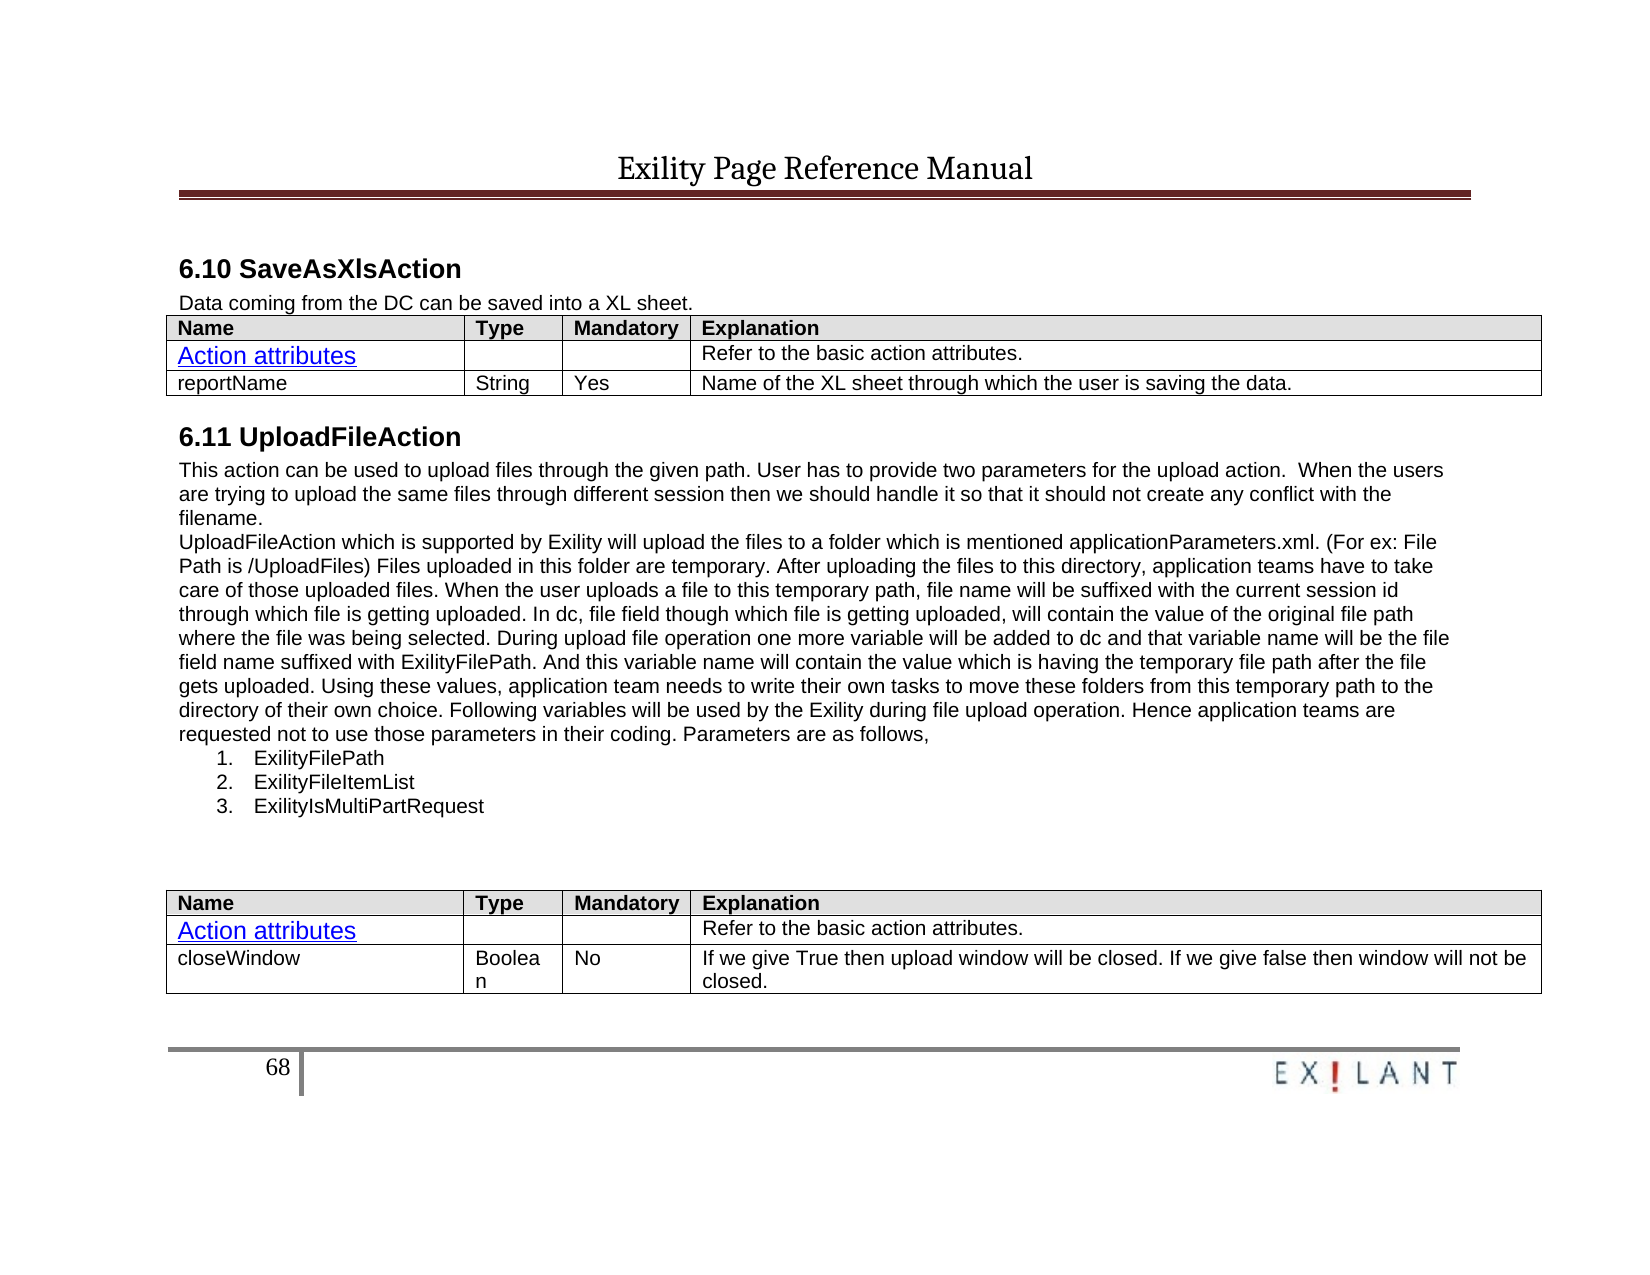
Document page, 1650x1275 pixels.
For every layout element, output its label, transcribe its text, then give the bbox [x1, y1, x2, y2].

table_cell Boolean [464, 945, 562, 993]
text UploadFileAction which is supported by Exility will upload the files to a folder which is mentioned applicationParameters.xml. (For ex: File Path is /UploadFiles) Files uploaded in this folder are temporary. After uploading the files to this directory, application teams have to take care of those uploaded files. When the user uploads a file to this temporary path, file name will be suffixed with the current session id through which file is getting uploaded. In dc, file field though which file is getting uploaded, will contain the value of the original file path where the file was being selected. During upload file operation one more variable will be added to dc and that variable name will be the file field name suffixed with ExilityFilePath. And this variable name will contain the value which is having the temporary file path after the file gets uploaded. Using these values, application team needs to write their own tasks to move these folders from this temporary path to the directory of their own choice. Following variables will be used by the Exility during file upload operation. Hence application teams are requested not to use those parameters in their coding. Parameters are as follows, [179, 530, 1471, 746]
table_header Type [464, 891, 562, 914]
list ExilityIsMultiPartRequest [216, 794, 1471, 818]
table_cell [563, 916, 690, 944]
text This action can be used to upload files through the given path. User has to provide two parameters for the upload action. When the users are trying to upload the same files through different session then we should handle it so that it should not create any conflict with the filename. [179, 458, 1471, 530]
table_header Mandatory [563, 316, 690, 340]
subtitle 6.11 UploadFileAction [179, 421, 1471, 452]
table_cell [464, 916, 562, 944]
list ExilityFilePath [216, 746, 1471, 770]
table_header Explanation [691, 316, 1541, 340]
table_cell Action attributes [167, 916, 463, 944]
table_header Explanation [691, 891, 1541, 914]
text Data coming from the DC can be saved into a XL sheet. [179, 291, 1471, 315]
table_header Mandatory [563, 891, 690, 914]
table_cell Refer to the basic action attributes. [691, 341, 1541, 370]
list ExilityFileItemList [216, 770, 1471, 794]
picture [1272, 1052, 1460, 1092]
table_cell Action attributes [167, 341, 464, 370]
table_cell Yes [563, 371, 690, 395]
subtitle 6.10 SaveAsXlsAction [179, 253, 1471, 285]
table_cell Name of the XL sheet through which the user is saving the data. [691, 371, 1541, 395]
table_cell No [563, 945, 690, 993]
table_header Name [167, 316, 464, 340]
table_cell closeWindow [167, 945, 463, 993]
table_cell [563, 341, 690, 370]
table_cell Refer to the basic action attributes. [691, 916, 1541, 944]
table_header Type [465, 316, 562, 340]
table_cell If we give True then upload window will be closed. If we give false then window will not be closed. [691, 945, 1541, 993]
table_cell reportName [167, 371, 464, 395]
table_cell String [465, 371, 562, 395]
table_header Name [167, 891, 463, 914]
table_cell [465, 341, 562, 370]
